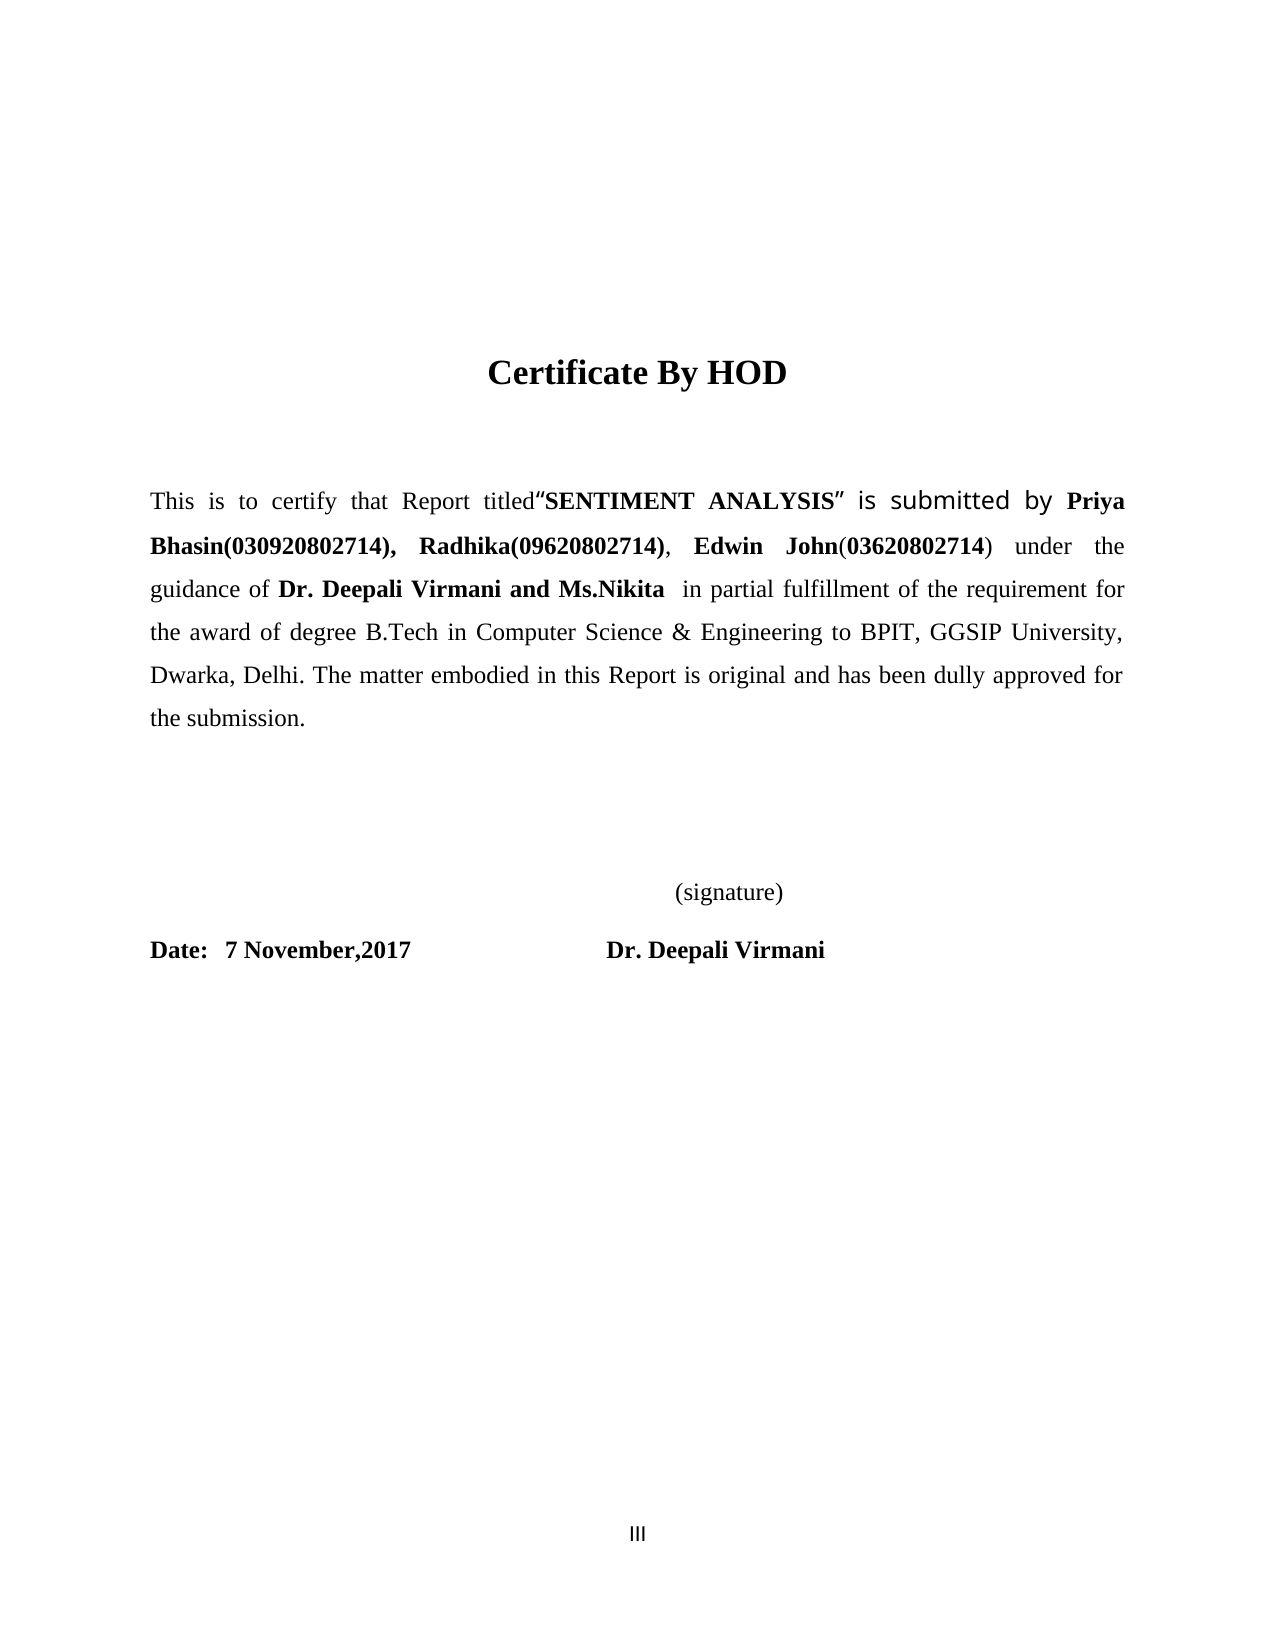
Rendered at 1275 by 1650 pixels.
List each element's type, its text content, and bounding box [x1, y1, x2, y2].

text Certificate By HOD [150, 351, 1125, 392]
text Date: 7 November,2017 Dr. Deepali Virmani [150, 935, 1125, 963]
text This is to certify that Report titled“SENTIMENT ANALYSIS” is submitted by Priya Bhasin(030920802714), Radhika(09620802714), Edwin John(03620802714) under the guidance of Dr. Deepali Virmani and Ms.Nikita in partial fulfillment of the requirement for the award of degree B.Tech in Computer Science & Engineering to BPIT, GGSIP University, Dwarka, Delhi. The matter embodied in this Report is original and has been dully approved for the submission. [150, 482, 1125, 732]
text (signature) [150, 877, 1125, 906]
